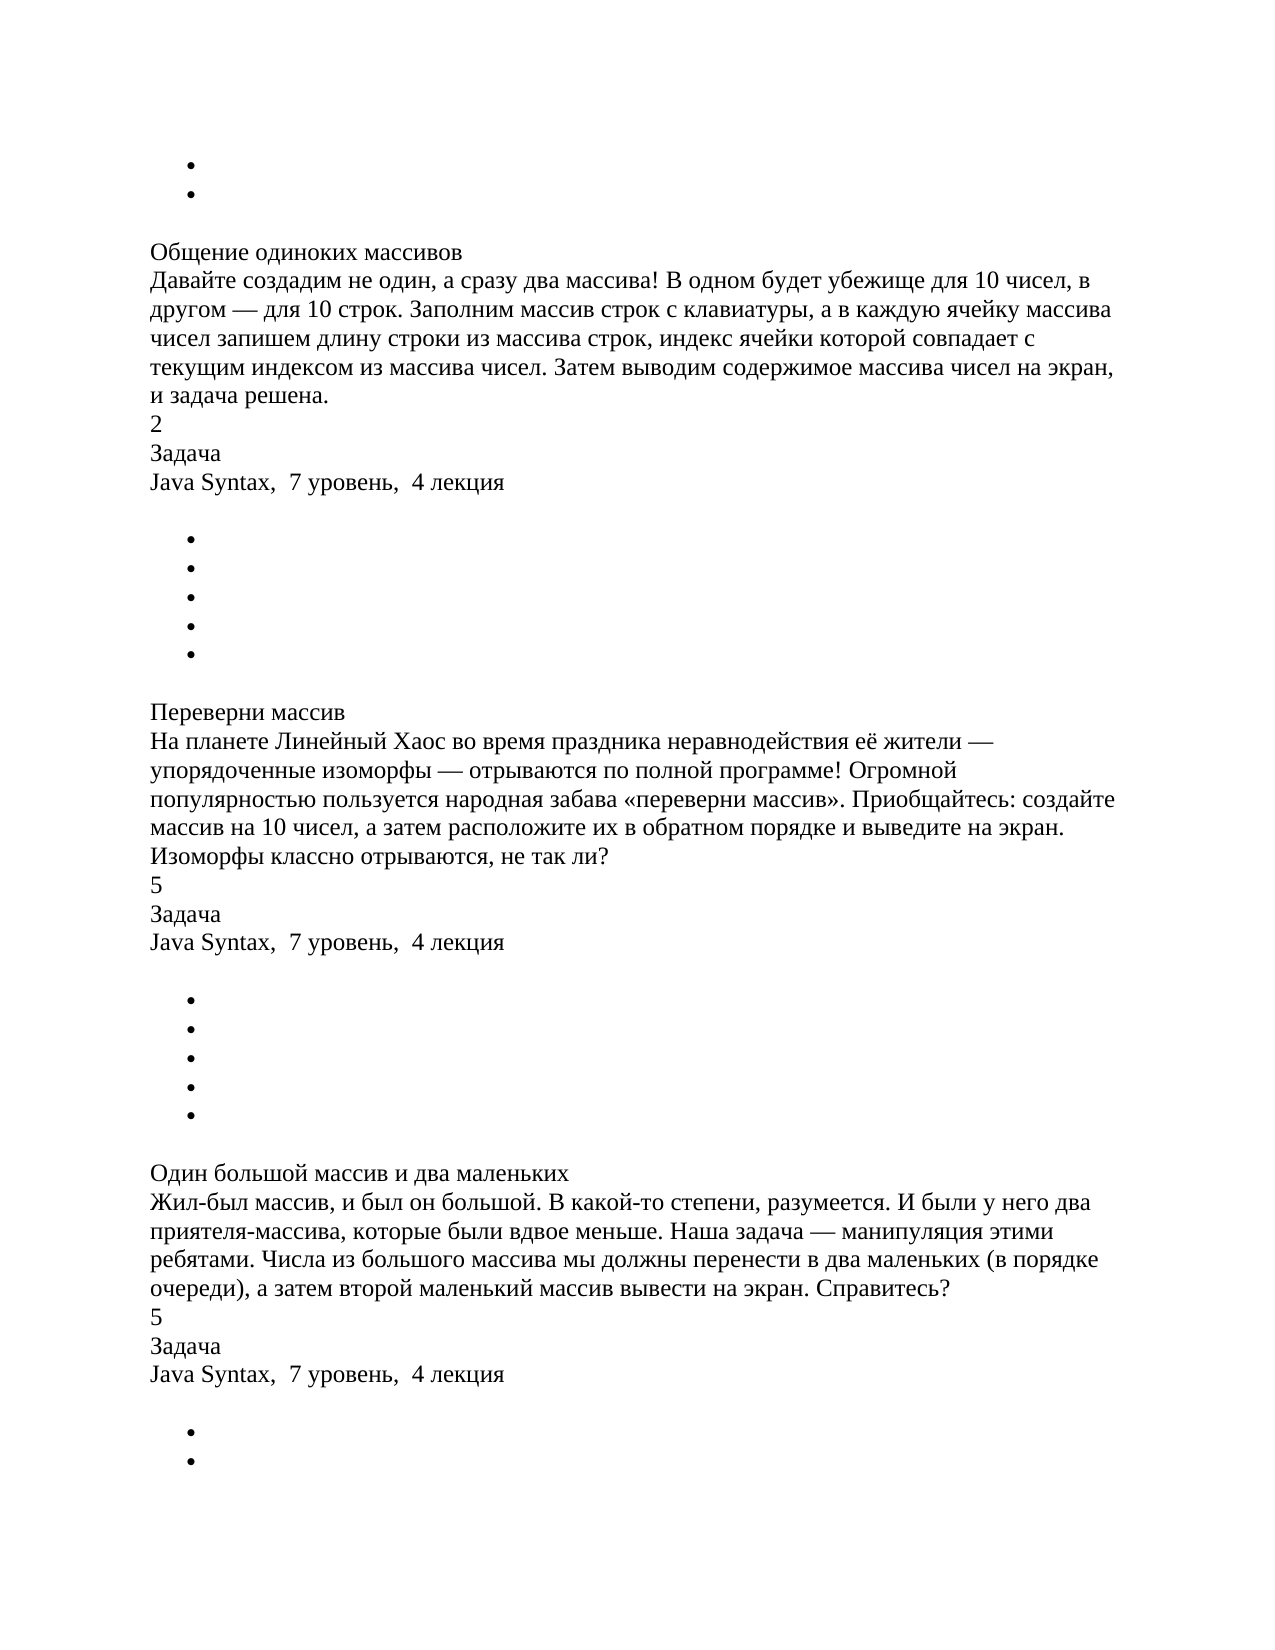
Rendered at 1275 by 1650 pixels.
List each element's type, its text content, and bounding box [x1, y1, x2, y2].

text 5 [150, 870, 1125, 899]
text На планете Линейный Хаос во время праздника неравнодействия её жители — упорядоченные изоморфы — отрываются по полной программе! Огромной популярностью пользуется народная забава «переверни массив». Приобщайтесь: создайте массив на 10 чисел, а затем расположите их в обратном порядке и выведите на экран. Изоморфы классно отрываются, не так ли? [150, 726, 1125, 870]
text Переверни массив [150, 697, 1125, 726]
text Давайте создадим не один, а сразу два массива! В одном будет убежище для 10 чисел, в другом — для 10 строк. Заполним массив строк с клавиатуры, а в каждую ячейку массива чисел запишем длину строки из массива строк, индекс ячейки которой совпадает с текущим индексом из массива чисел. Затем выводим содержимое массива чисел на экран, и задача решена. [150, 265, 1125, 409]
text Java Syntax, 7 уровень, 4 лекция [150, 467, 1125, 495]
text Общение одиноких массивов [150, 237, 1125, 265]
text Задача [150, 1331, 1125, 1359]
text Задача [150, 899, 1125, 927]
text Java Syntax, 7 уровень, 4 лекция [150, 927, 1125, 956]
text 2 [150, 409, 1125, 438]
text 5 [150, 1302, 1125, 1331]
text Жил-был массив, и был он большой. В какой-то степени, разумеется. И были у него два приятеля-массива, которые были вдвое меньше. Наша задача — манипуляция этими ребятами. Числа из большого массива мы должны перенести в два маленьких (в порядке очереди), а затем второй маленький массив вывести на экран. Справитесь? [150, 1187, 1125, 1302]
text Задача [150, 438, 1125, 467]
text Java Syntax, 7 уровень, 4 лекция [150, 1359, 1125, 1388]
text Один большой массив и два маленьких [150, 1158, 1125, 1187]
